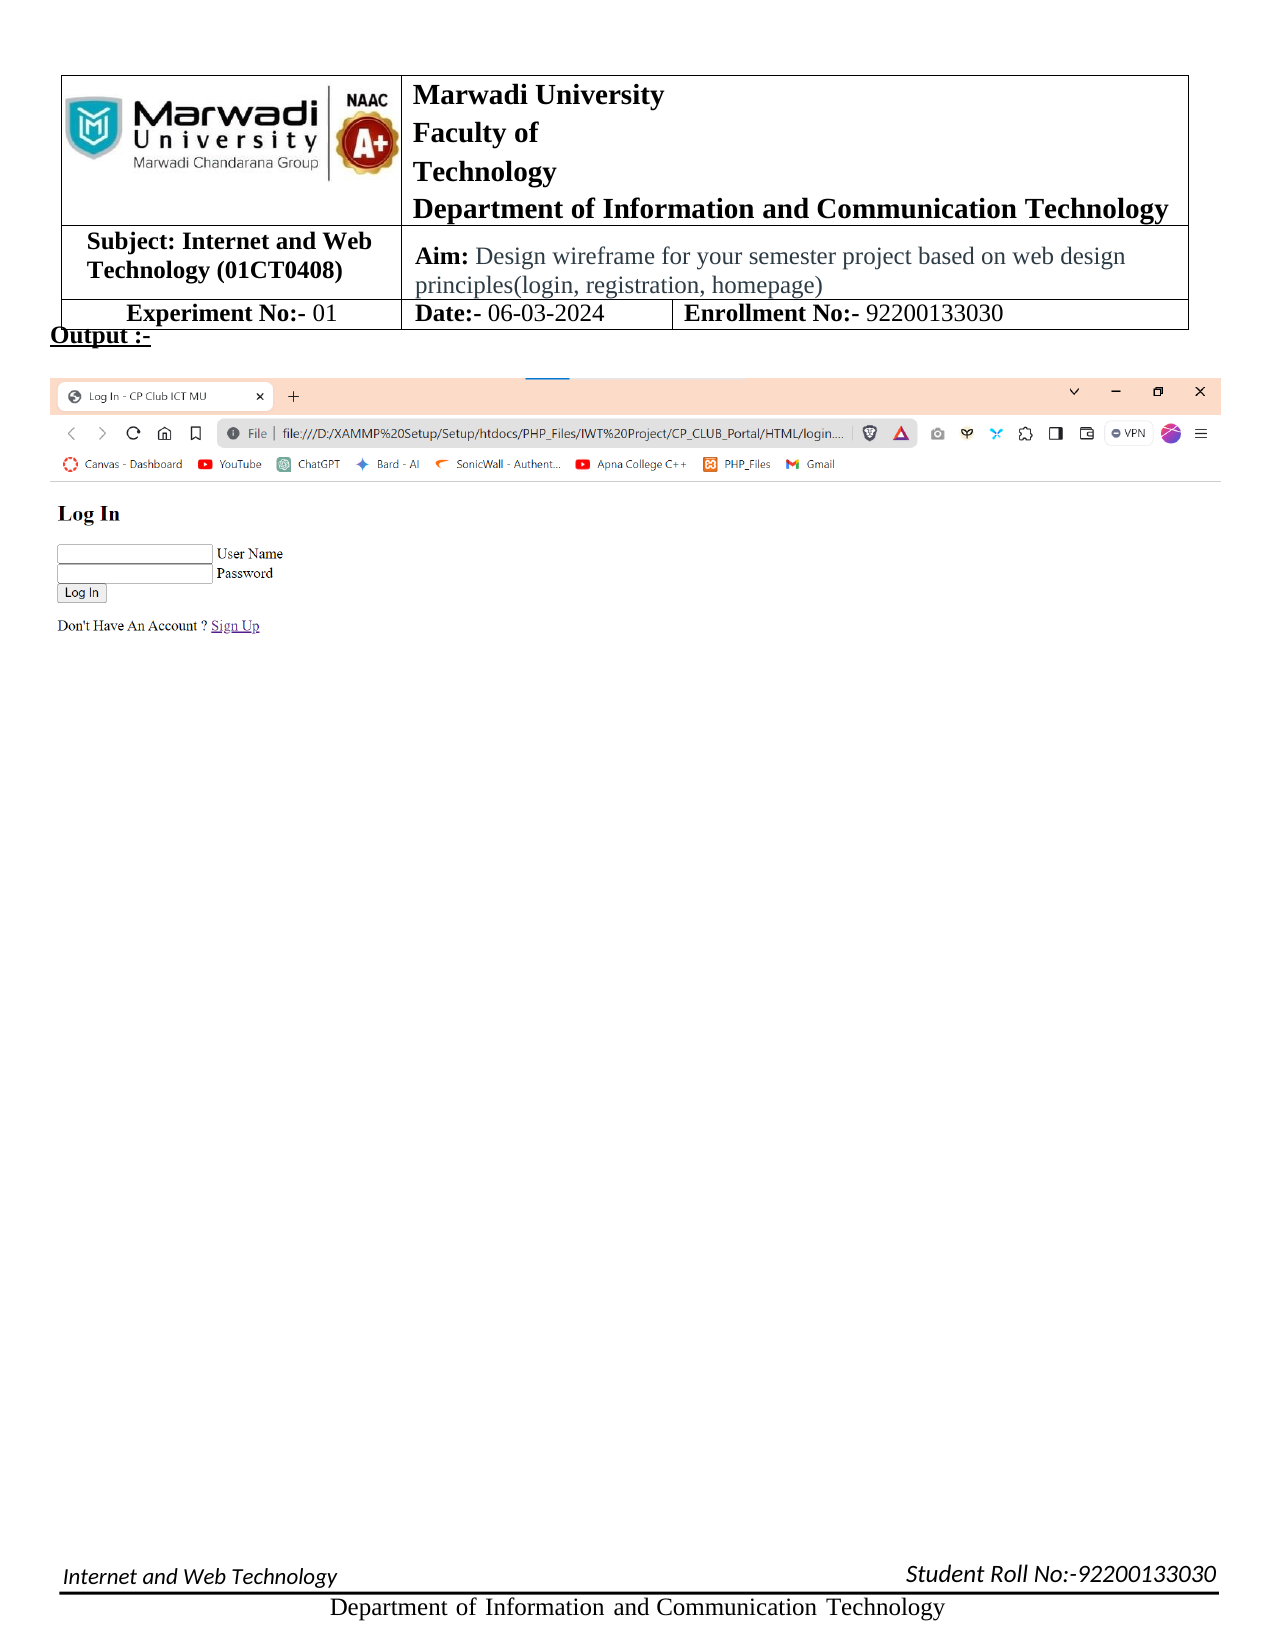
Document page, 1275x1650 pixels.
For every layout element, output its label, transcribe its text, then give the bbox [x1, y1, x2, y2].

picture [50, 378, 1221, 1000]
picture [62, 82, 401, 183]
text Output :- [50, 320, 1221, 349]
